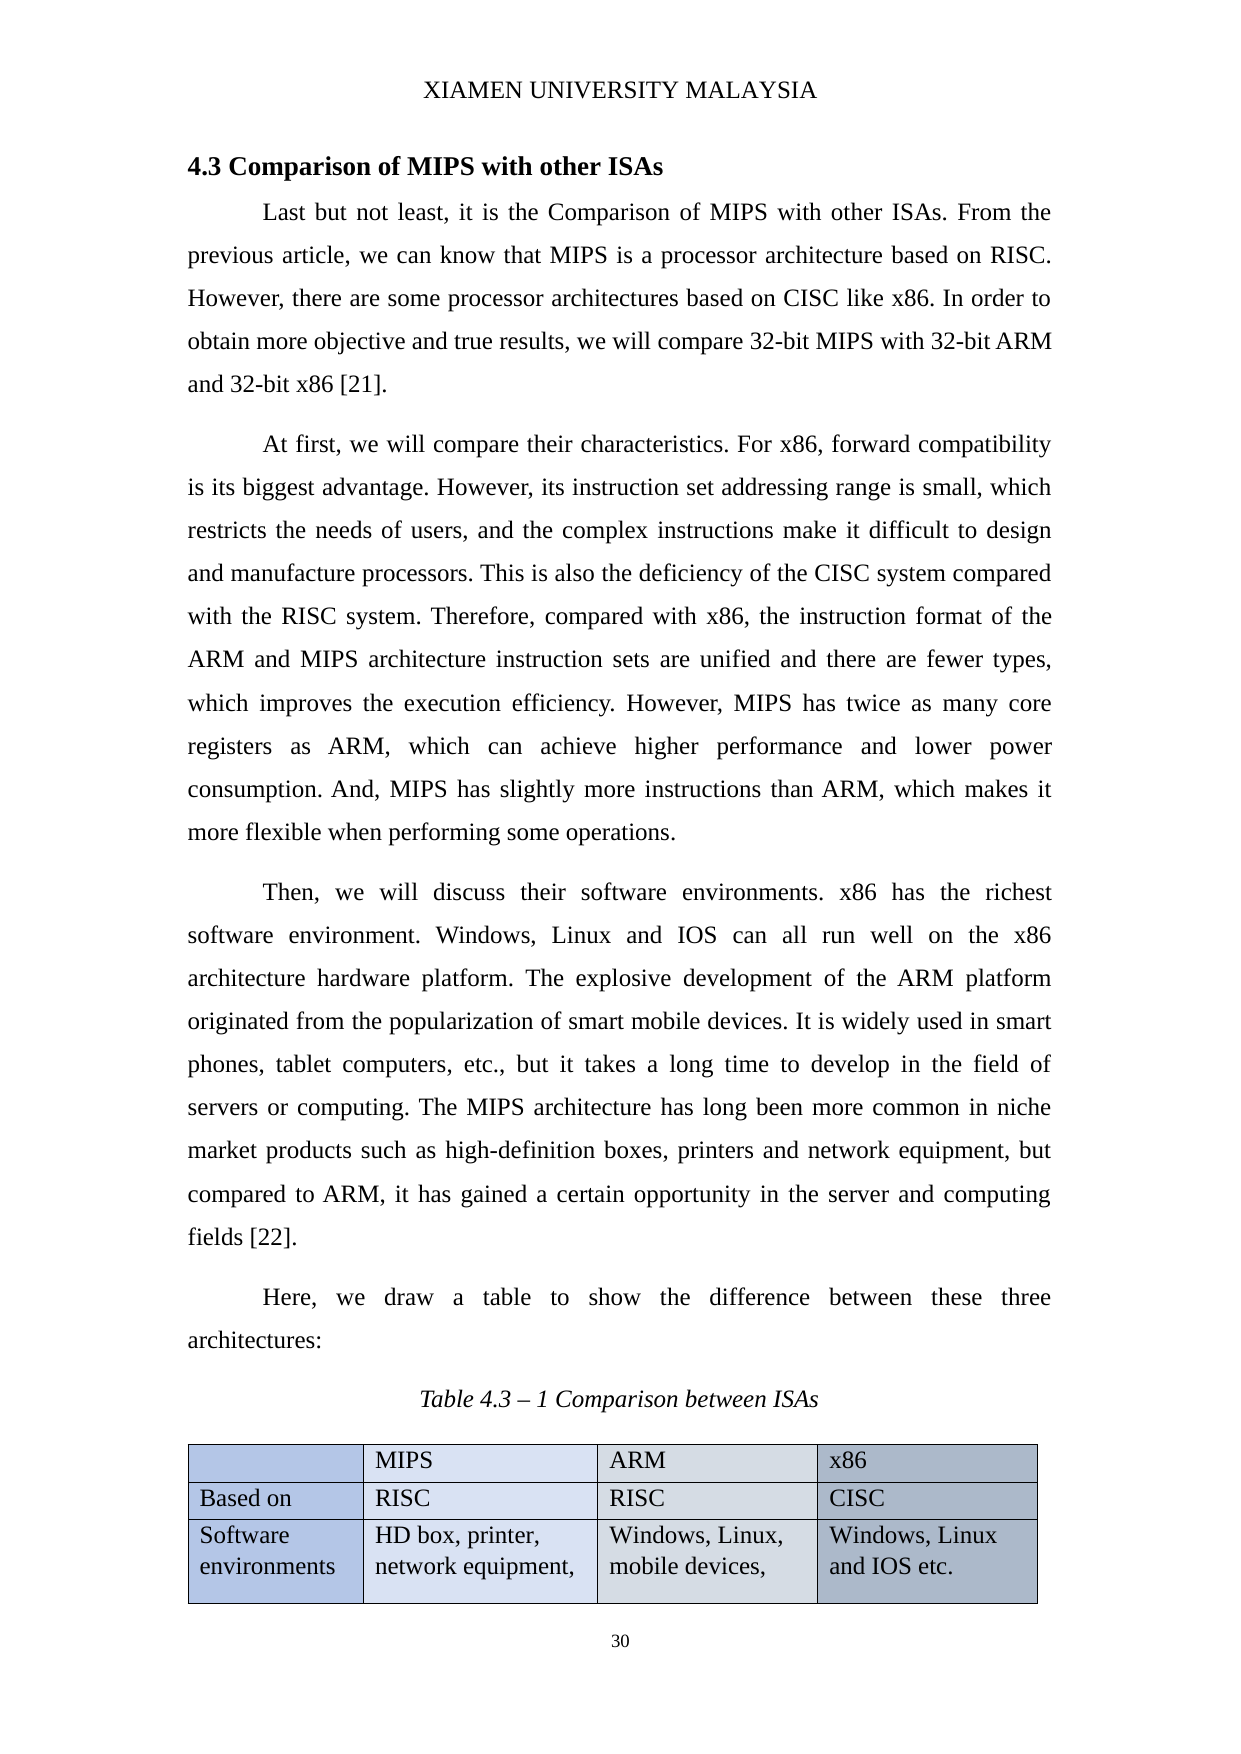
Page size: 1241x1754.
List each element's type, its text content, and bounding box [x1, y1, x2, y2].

table_cell RISC [364, 1483, 597, 1519]
table_cell Based on [189, 1483, 363, 1519]
text At first, we will compare their characteristics. For x86, forward compatibility is its biggest advantage. However, its instruction set addressing range is small, which restricts the needs of users, and the complex instructions make it difficult to design and manufacture processors. This is also the deficiency of the CISC system compared with the RISC system. Therefore, compared with x86, the instruction format of the ARM and MIPS architecture instruction sets are unified and there are fewer types, which improves the execution efficiency. However, MIPS has twice as many core registers as ARM, which can achieve higher performance and lower power consumption. And, MIPS has slightly more instructions than ARM, which makes it more flexible when performing some operations. [187, 429, 1053, 846]
text Then, we will discuss their software environments. x86 has the richest software environment. Windows, Linux and IOS can all run well on the x86 architecture hardware platform. The explosive development of the ARM platform originated from the popularization of smart mobile devices. It is widely used in smart phones, tablet computers, etc., but it takes a long time to develop in the field of servers or computing. The MIPS architecture has long been more common in niche market products such as high-definition boxes, printers and network equipment, but compared to ARM, it has gained a certain opportunity in the server and computing fields . [187, 877, 1053, 1251]
table_header [189, 1445, 363, 1482]
subtitle 4.3 Comparison of MIPS with other ISAs [187, 150, 1053, 181]
table_cell RISC [598, 1483, 817, 1519]
table_header MIPS [364, 1445, 597, 1482]
table_header ARM [598, 1445, 817, 1482]
table_header x86 [818, 1445, 1037, 1482]
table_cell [818, 1520, 1037, 1603]
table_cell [598, 1520, 817, 1603]
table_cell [189, 1520, 363, 1603]
table_cell CISC [818, 1483, 1037, 1519]
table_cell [364, 1520, 597, 1603]
text Table 4.3 – 1 Comparison between ISAs [187, 1384, 1053, 1413]
text Last but not least, it is the Comparison of MIPS with other ISAs. From the previous article, we can know that MIPS is a processor architecture based on RISC. However, there are some processor architectures based on CISC like x86. In order to obtain more objective and true results, we will compare 32-bit MIPS with 32-bit ARM and 32-bit x86. [187, 197, 1053, 398]
text Here, we draw a table to show the difference between these three architectures: [187, 1282, 1053, 1353]
